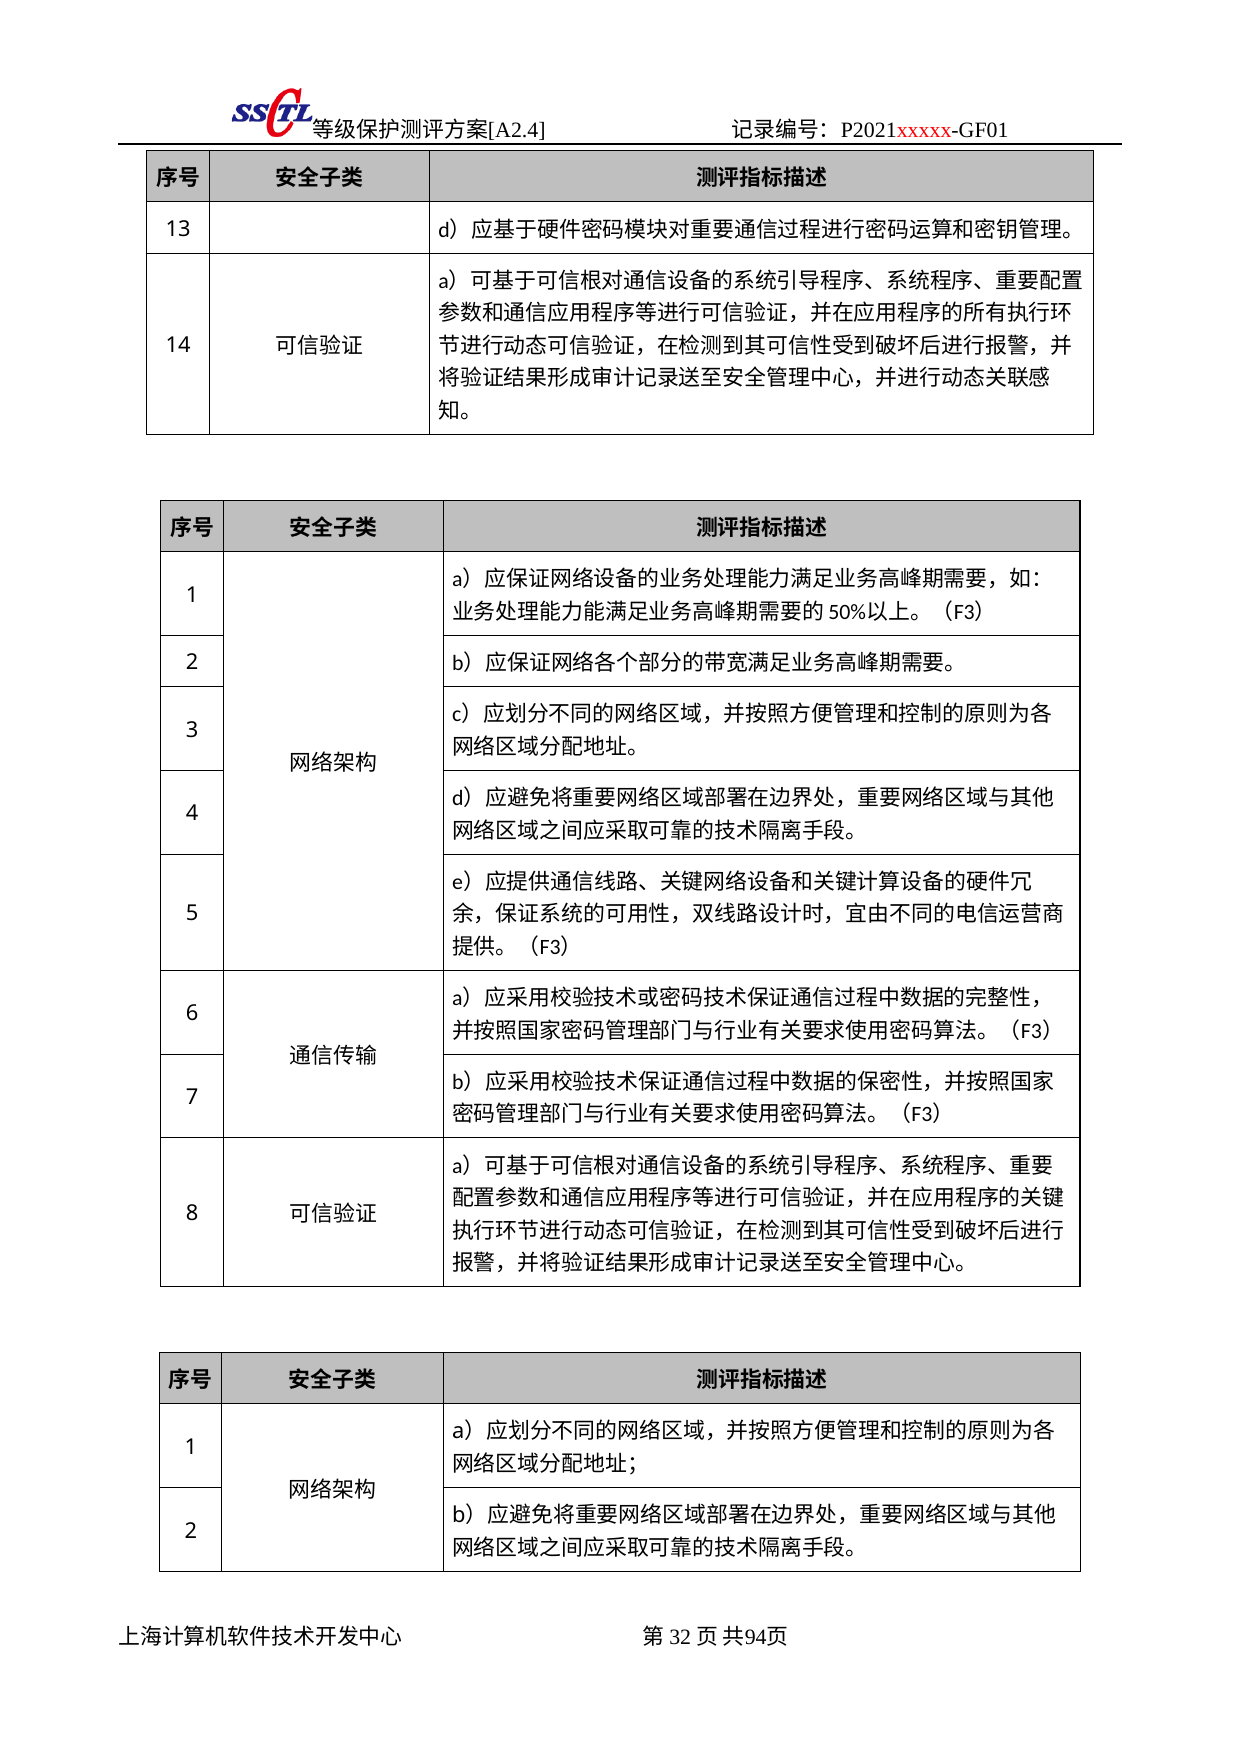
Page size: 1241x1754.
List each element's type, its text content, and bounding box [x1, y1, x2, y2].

table_cell a）应采用校验技术或密码技术保证通信过程中数据的完整性，并按照国家密码管理部门与行业有关要求使用密码算法。（F3） [444, 971, 1079, 1053]
table_cell 2 [161, 636, 223, 686]
table_cell b）应避免将重要网络区域部署在边界处，重要网络区域与其他网络区域之间应采取可靠的技术隔离手段。 [444, 1488, 1080, 1571]
table_cell a）应保证网络设备的业务处理能力满足业务高峰期需要，如：业务处理能力能满足业务高峰期需要的50%以上。（F3） [444, 552, 1079, 635]
table_header 测评指标描述 [444, 1353, 1080, 1403]
table_header 安全子类 [224, 501, 443, 551]
table_cell b）应保证网络各个部分的带宽满足业务高峰期需要。 [444, 636, 1079, 686]
table_header 安全子类 [222, 1353, 443, 1403]
table_cell 1 [161, 552, 223, 635]
picture [231, 88, 313, 137]
table_header 安全子类 [210, 151, 429, 201]
table_cell c）应划分不同的网络区域，并按照方便管理和控制的原则为各网络区域分配地址。 [444, 687, 1079, 770]
table_cell 14 [147, 254, 209, 434]
table_header 测评指标描述 [444, 501, 1079, 551]
table_cell 4 [161, 771, 223, 853]
table_cell 3 [161, 687, 223, 770]
table_header 序号 [161, 501, 223, 551]
table_header 测评指标描述 [430, 151, 1093, 201]
table_cell 2 [160, 1488, 221, 1571]
table_header 序号 [147, 151, 209, 201]
table_cell 8 [161, 1138, 223, 1286]
table_cell 6 [161, 971, 223, 1053]
table_cell d）应避免将重要网络区域部署在边界处，重要网络区域与其他网络区域之间应采取可靠的技术隔离手段。 [444, 771, 1079, 853]
table_cell 7 [161, 1055, 223, 1137]
table_cell 通信传输 [224, 971, 443, 1137]
table_cell e）应提供通信线路、关键网络设备和关键计算设备的硬件冗余，保证系统的可用性，双线路设计时，宜由不同的电信运营商提供。（F3） [444, 855, 1079, 970]
table_cell 5 [161, 855, 223, 970]
table_cell b）应采用校验技术保证通信过程中数据的保密性，并按照国家密码管理部门与行业有关要求使用密码算法。（F3） [444, 1055, 1079, 1137]
table_header 序号 [160, 1353, 221, 1403]
table_cell a）可基于可信根对通信设备的系统引导程序、系统程序、重要配置参数和通信应用程序等进行可信验证，并在应用程序的关键执行环节进行动态可信验证，在检测到其可信性受到破坏后进行报警，并将验证结果形成审计记录送至安全管理中心。 [444, 1138, 1079, 1286]
table_cell 13 [147, 202, 209, 252]
table_cell 1 [160, 1404, 221, 1487]
table_cell 可信验证 [210, 254, 429, 434]
table_cell a）可基于可信根对通信设备的系统引导程序、系统程序、重要配置参数和通信应用程序等进行可信验证，并在应用程序的所有执行环节进行动态可信验证，在检测到其可信性受到破坏后进行报警，并将验证结果形成审计记录送至安全管理中心，并进行动态关联感知。 [430, 254, 1093, 434]
table_cell 网络架构 [224, 552, 443, 970]
table_cell 网络架构 [222, 1404, 443, 1571]
table_cell a）应划分不同的网络区域，并按照方便管理和控制的原则为各网络区域分配地址； [444, 1404, 1080, 1487]
table_cell 可信验证 [224, 1138, 443, 1286]
table_cell d）应基于硬件密码模块对重要通信过程进行密码运算和密钥管理。 [430, 202, 1093, 252]
